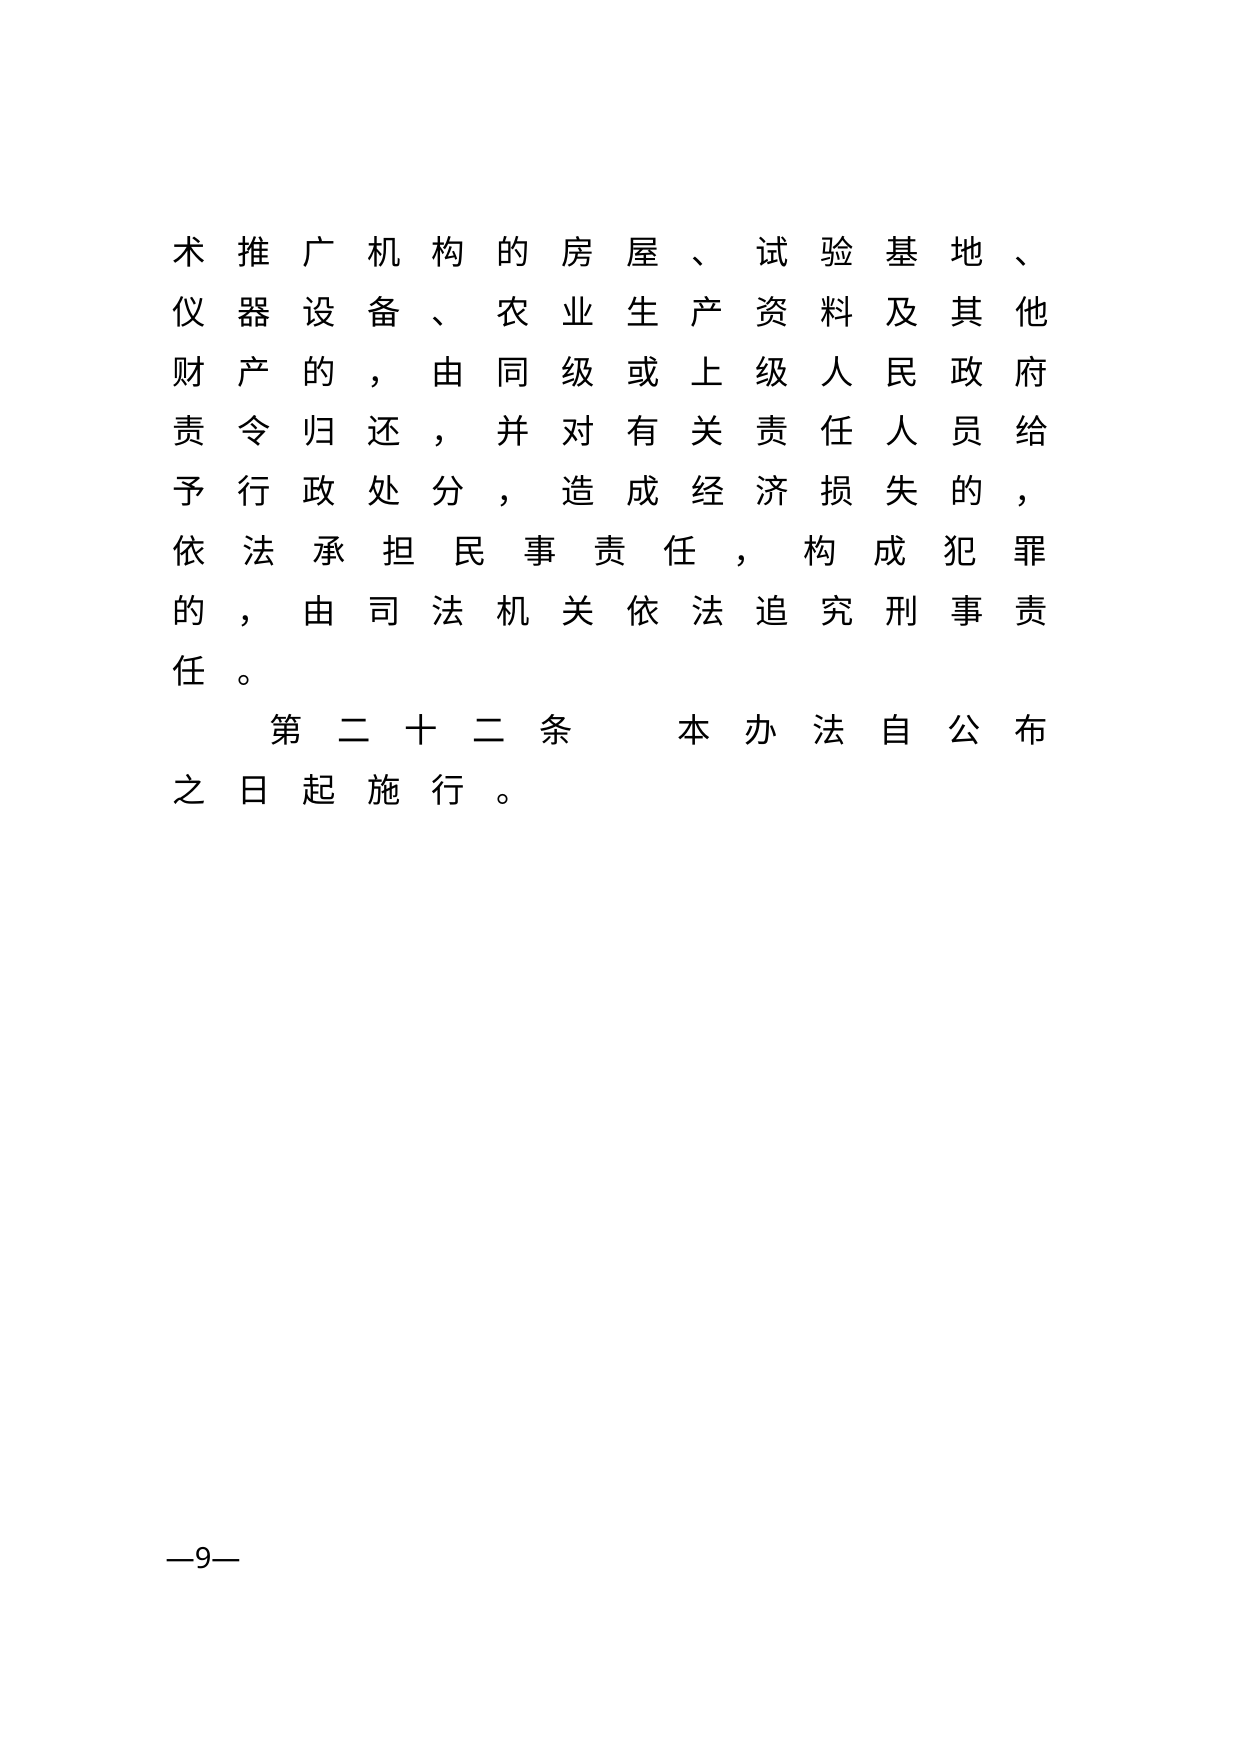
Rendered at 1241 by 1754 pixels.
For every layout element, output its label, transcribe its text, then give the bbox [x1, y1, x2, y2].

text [172, 220, 1079, 698]
text 第二十二条 本办法自公布之日起施行。 [172, 698, 1079, 818]
